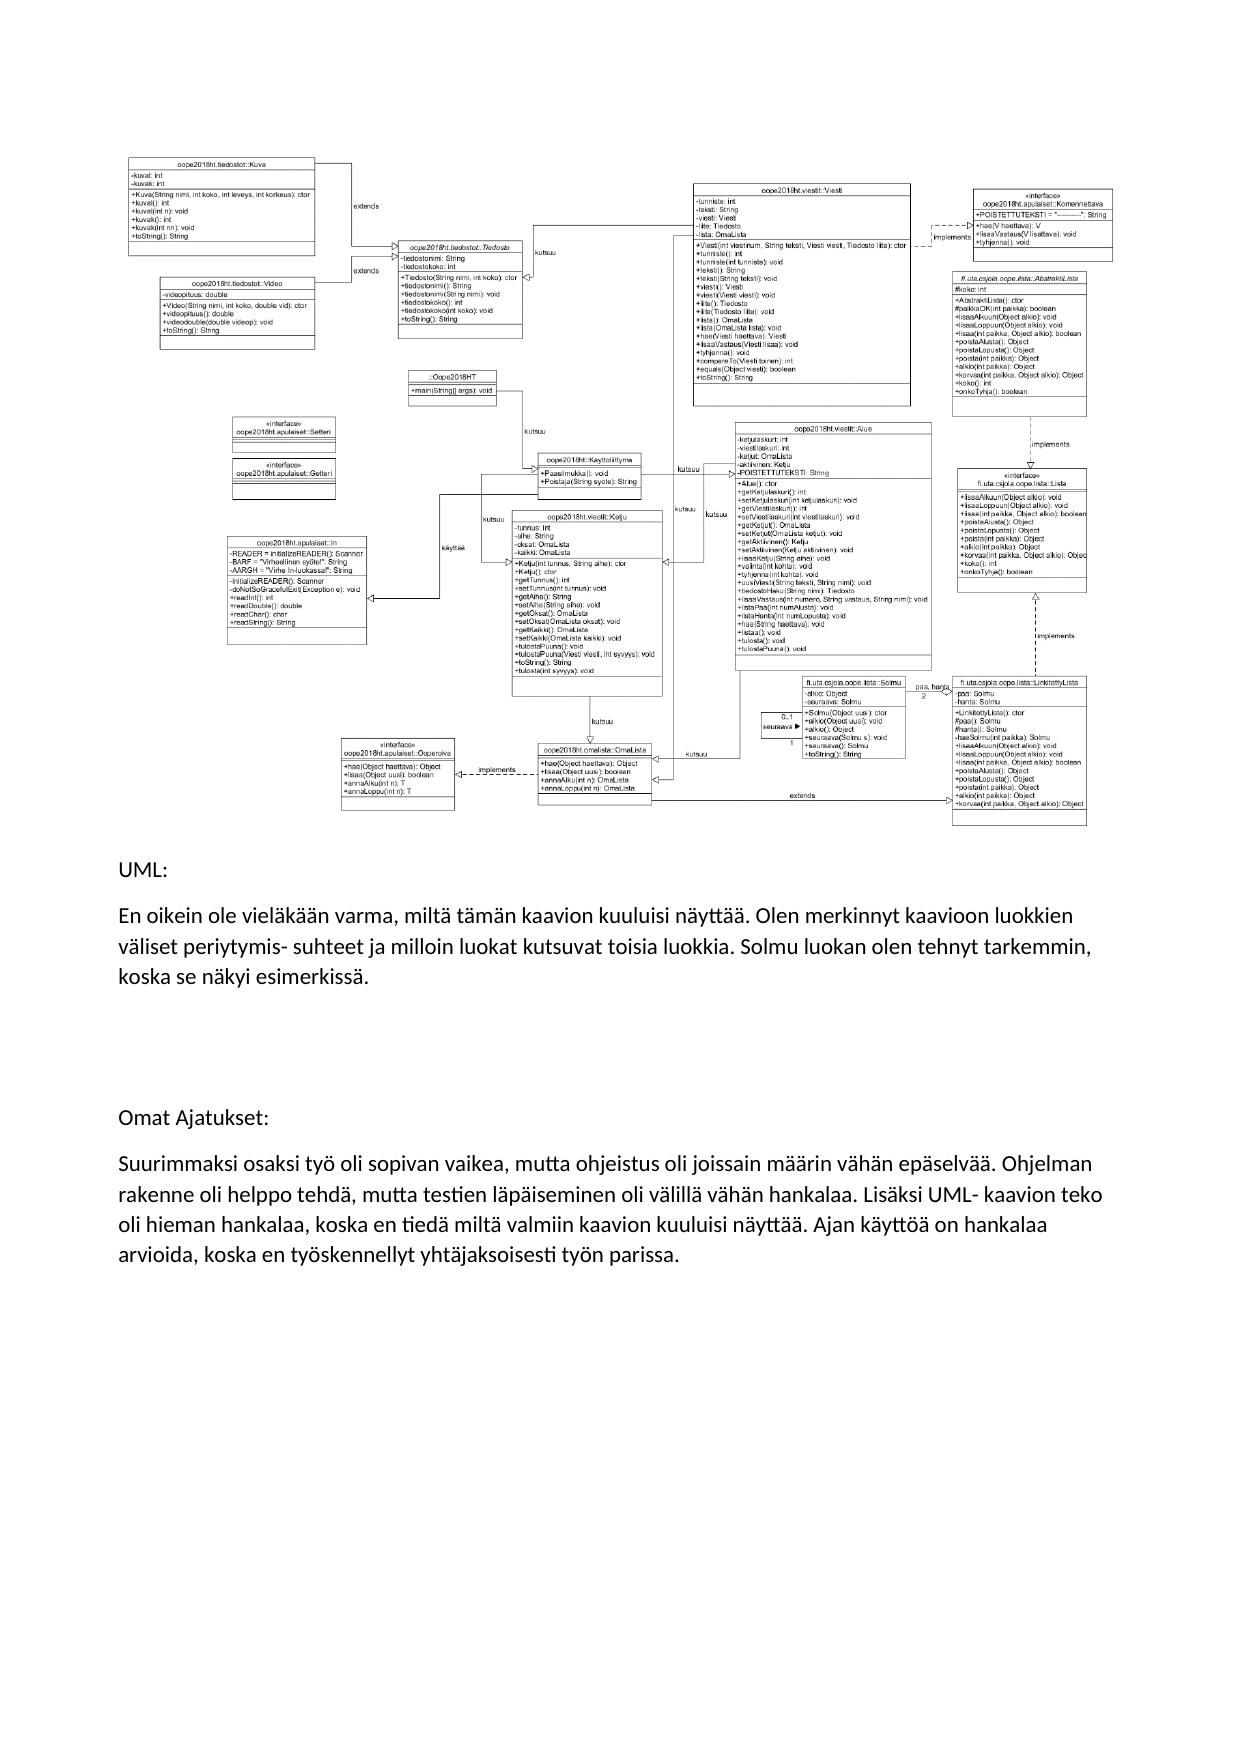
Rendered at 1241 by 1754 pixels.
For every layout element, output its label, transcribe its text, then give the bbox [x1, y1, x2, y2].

text En oikein ole vieläkään varma, miltä tämän kaavion kuuluisi näyttää. Olen merkinnyt kaavioon luokkien väliset periytymis- suhteet ja milloin luokat kutsuvat toisia luokkia. Solmu luokan olen tehnyt tarkemmin, koska se näkyi esimerkissä. [118, 902, 1122, 990]
picture [118, 147, 1123, 836]
text UML: [118, 855, 1122, 883]
text Suurimmaksi osaksi työ oli sopivan vaikea, mutta ohjeistus oli joissain määrin vähän epäselvää. Ohjelman rakenne oli helppo tehdä, mutta testien läpäiseminen oli välillä vähän hankalaa. Lisäksi UML- kaavion teko oli hieman hankalaa, koska en tiedä miltä valmiin kaavion kuuluisi näyttää. Ajan käyttöä on hankalaa arvioida, koska en työskennellyt yhtäjaksoisesti työn parissa. [118, 1149, 1122, 1268]
text Omat Ajatukset: [118, 1103, 1122, 1131]
